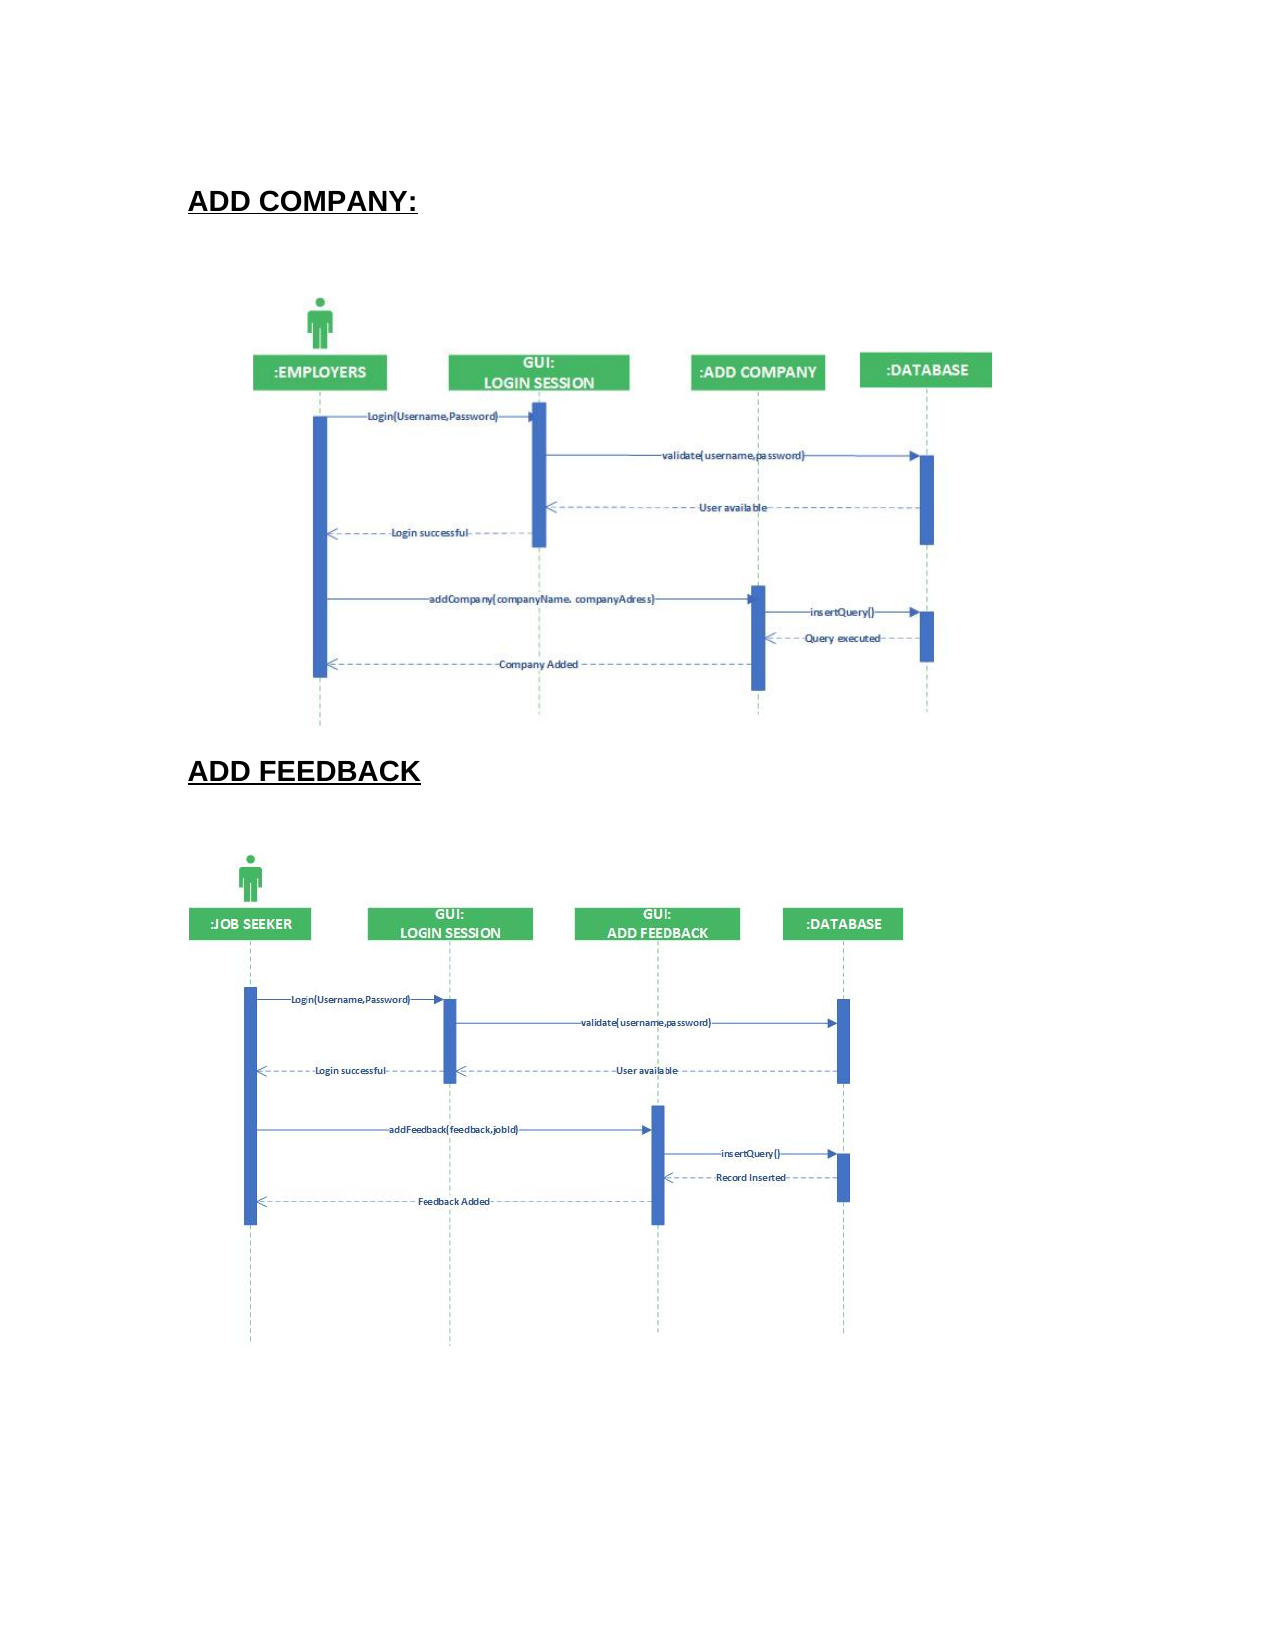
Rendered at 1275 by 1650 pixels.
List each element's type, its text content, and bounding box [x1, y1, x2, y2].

text ADD COMPANY: [187, 183, 1200, 217]
picture [251, 297, 992, 725]
picture [187, 853, 903, 1344]
text ADD FEEDBACK [187, 754, 1200, 787]
